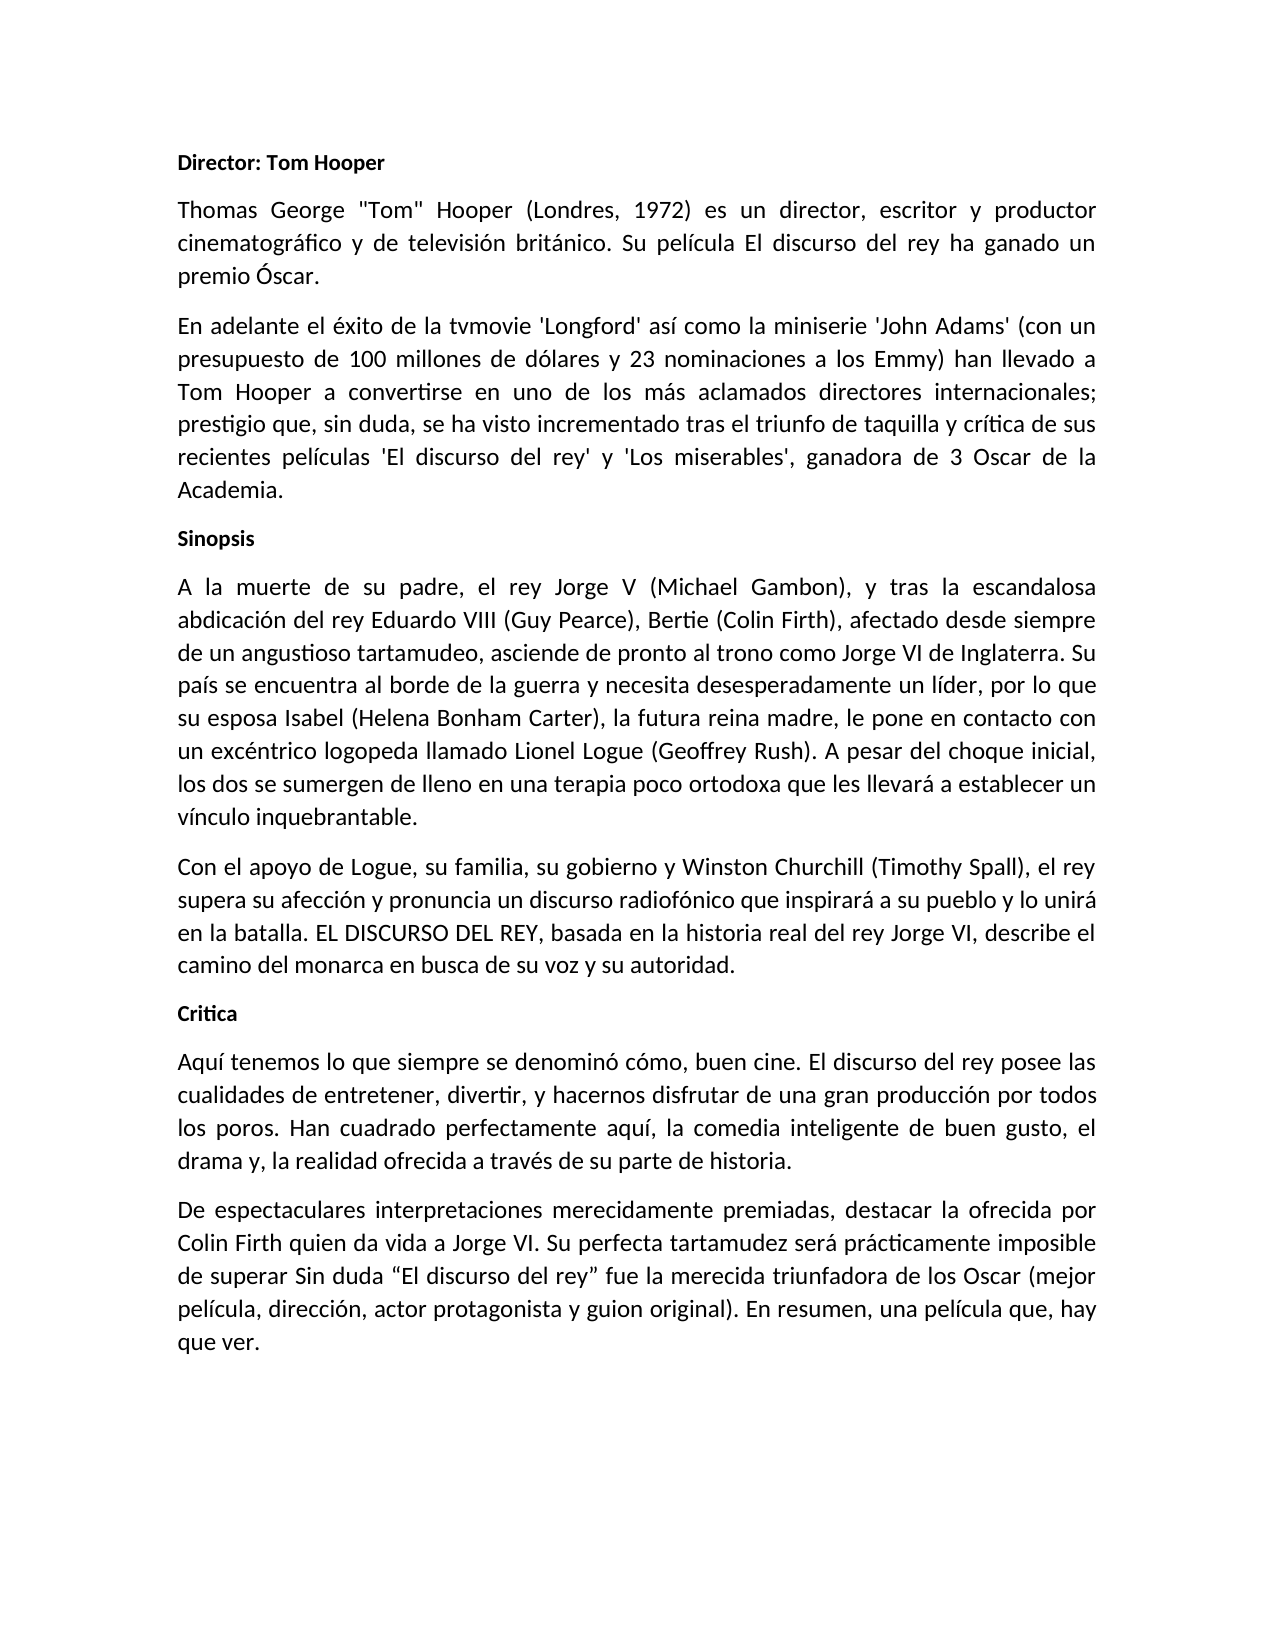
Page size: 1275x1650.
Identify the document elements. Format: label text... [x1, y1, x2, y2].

text Thomas George "Tom" Hooper (Londres, 1972) es un director, escritor y productor cinematográfico y de televisión británico. Su película El discurso del rey ha ganado un premio Óscar. [177, 194, 1098, 291]
text Critica [177, 999, 1098, 1027]
text De espectaculares interpretaciones merecidamente premiadas, destacar la ofrecida por Colin Firth quien da vida a Jorge VI. Su perfecta tartamudez será prácticamente imposible de superar Sin duda “El discurso del rey” fue la merecida triunfadora de los Oscar (mejor película, dirección, actor protagonista y guion original). En resumen, una película que, hay que ver. [177, 1194, 1098, 1357]
text Con el apoyo de Logue, su familia, su gobierno y Winston Churchill (Timothy Spall), el rey supera su afección y pronuncia un discurso radiofónico que inspirará a su pueblo y lo unirá en la batalla. EL DISCURSO DEL REY, basada en la historia real del rey Jorge VI, describe el camino del monarca en busca de su voz y su autoridad. [177, 851, 1098, 980]
text Director: Tom Hooper [177, 148, 1098, 176]
text Sinopsis [177, 524, 1098, 552]
text A la muerte de su padre, el rey Jorge V (Michael Gambon), y tras la escandalosa abdicación del rey Eduardo VIII (Guy Pearce), Bertie (Colin Firth), afectado desde siempre de un angustioso tartamudeo, asciende de pronto al trono como Jorge VI de Inglaterra. Su país se encuentra al borde de la guerra y necesita desesperadamente un líder, por lo que su esposa Isabel (Helena Bonham Carter), la futura reina madre, le pone en contacto con un excéntrico logopeda llamado Lionel Logue (Geoffrey Rush). A pesar del choque inicial, los dos se sumergen de lleno en una terapia poco ortodoxa que les llevará a establecer un vínculo inquebrantable. [177, 571, 1098, 832]
text En adelante el éxito de la tvmovie 'Longford' así como la miniserie 'John Adams' (con un presupuesto de 100 millones de dólares y 23 nominaciones a los Emmy) han llevado a Tom Hooper a convertirse en uno de los más aclamados directores internacionales; prestigio que, sin duda, se ha visto incrementado tras el triunfo de taquilla y crítica de sus recientes películas 'El discurso del rey' y 'Los miserables', ganadora de 3 Oscar de la Academia. [177, 310, 1098, 505]
text Aquí tenemos lo que siempre se denominó cómo, buen cine. El discurso del rey posee las cualidades de entretener, divertir, y hacernos disfrutar de una gran producción por todos los poros. Han cuadrado perfectamente aquí, la comedia inteligente de buen gusto, el drama y, la realidad ofrecida a través de su parte de historia. [177, 1046, 1098, 1175]
